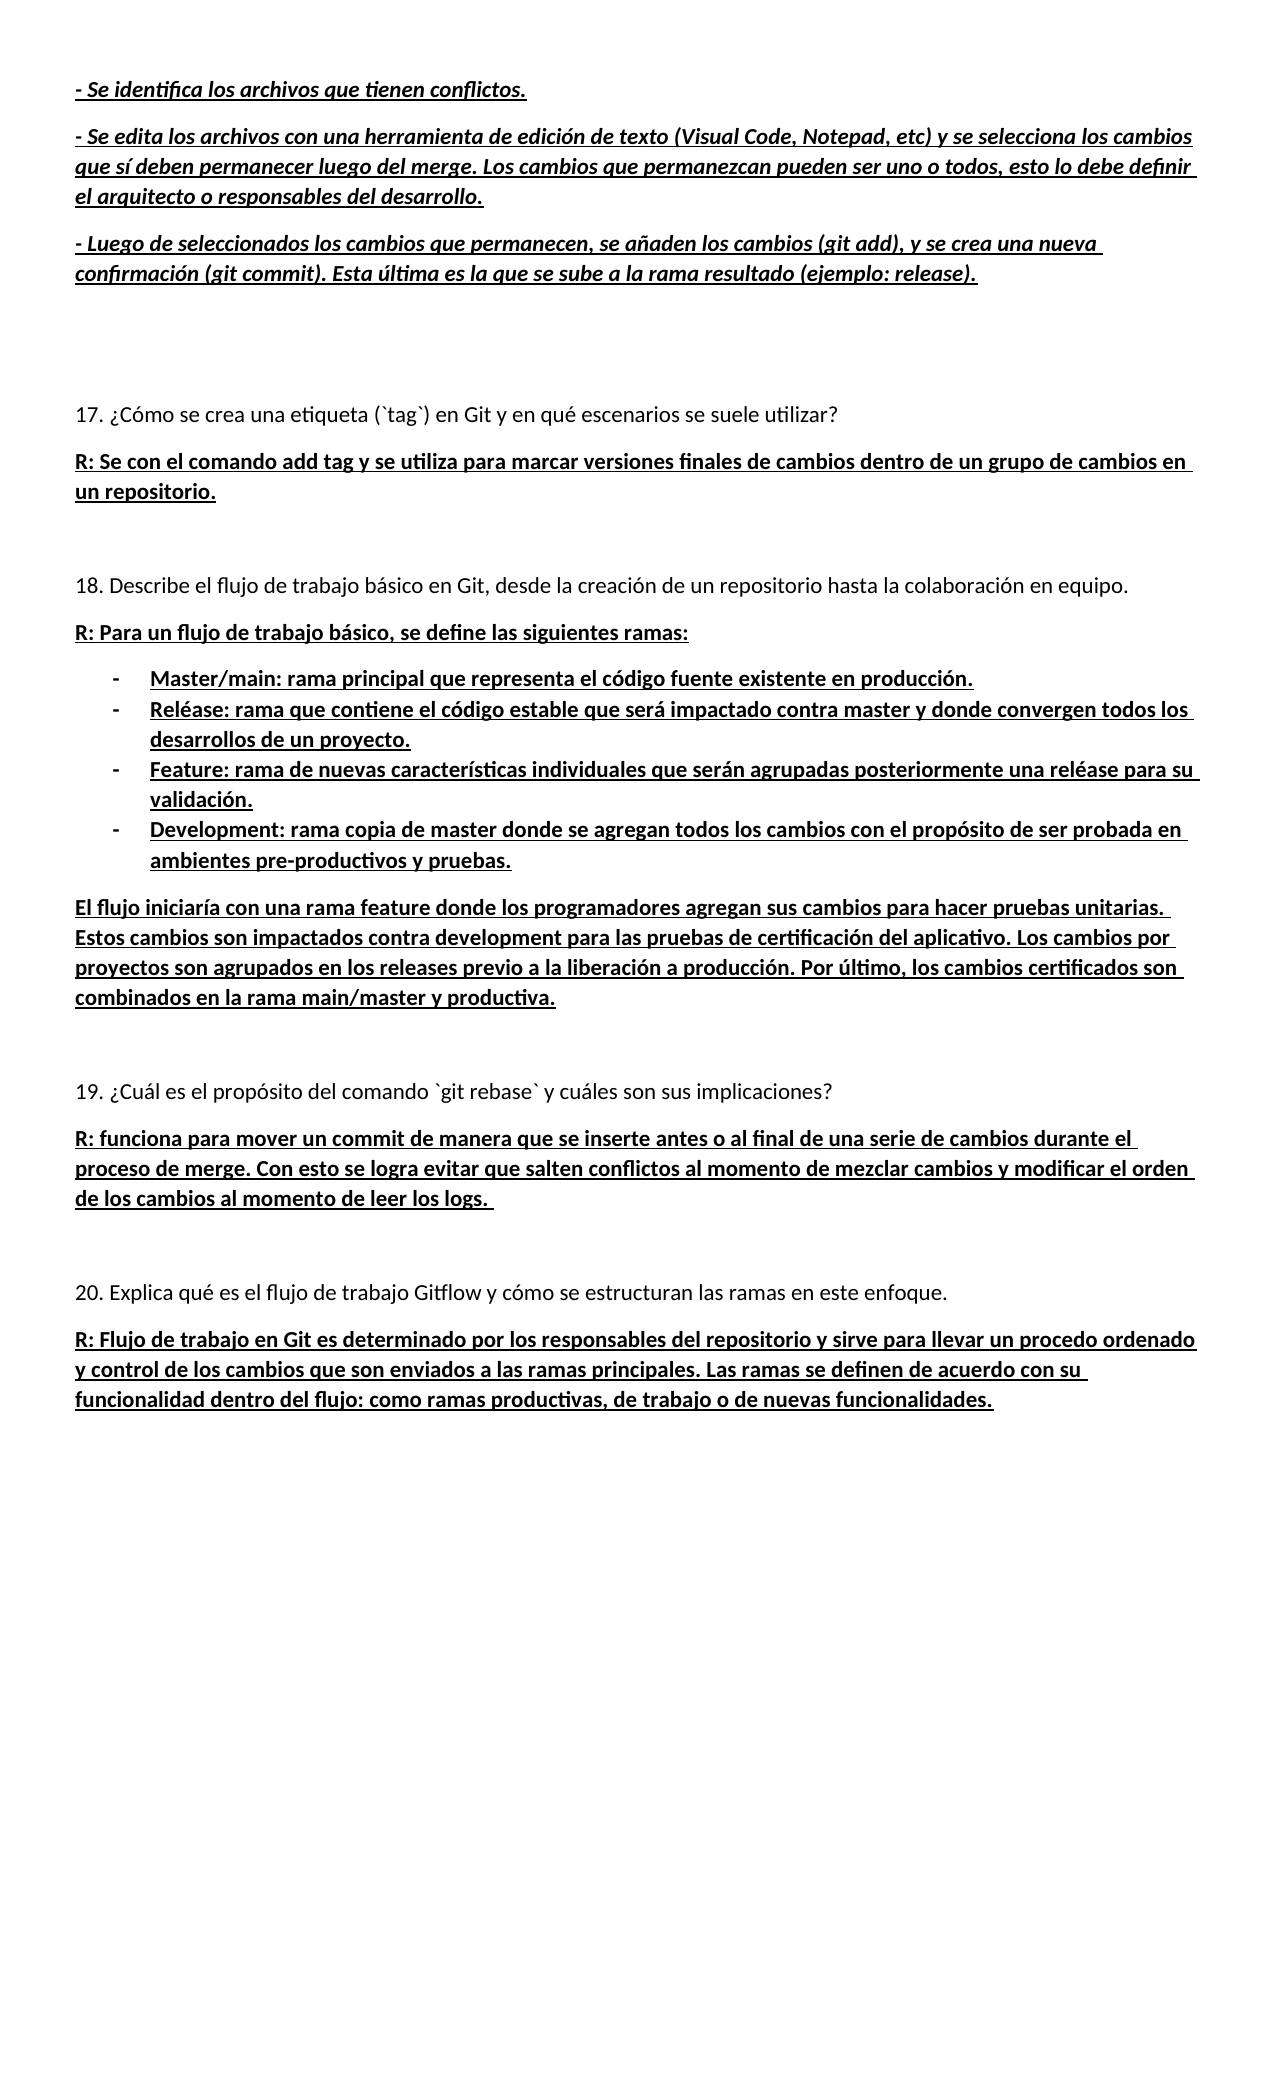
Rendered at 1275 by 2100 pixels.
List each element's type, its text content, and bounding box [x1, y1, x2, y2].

text 18. Describe el flujo de trabajo básico en Git, desde la creación de un repositorio hasta la colaboración en equipo. [75, 571, 1200, 599]
text El flujo iniciaría con una rama feature donde los programadores agregan sus cambios para hacer pruebas unitarias. Estos cambios son impactados contra development para las pruebas de certificación del aplicativo. Los cambios por proyectos son agrupados en los releases previo a la liberación a producción. Por último, los cambios certificados son combinados en la rama main/master y productiva. [75, 893, 1200, 1011]
text R: Se con el comando add tag y se utiliza para marcar versiones finales de cambios dentro de un grupo de cambios en un repositorio. [75, 447, 1200, 505]
text 17. ¿Cómo se crea una etiqueta (`tag`) en Git y en qué escenarios se suele utilizar? [75, 400, 1200, 428]
text - Se edita los archivos con una herramienta de edición de texto (Visual Code, Notepad, etc) y se selecciona los cambios que sí deben permanecer luego del merge. Los cambios que permanezcan pueden ser uno o todos, esto lo debe definir el arquitecto o responsables del desarrollo. [75, 122, 1200, 210]
text - Luego de seleccionados los cambios que permanecen, se añaden los cambios (git add), y se crea una nueva confirmación (git commit). Esta última es la que se sube a la rama resultado (ejemplo: release). [75, 229, 1200, 287]
text R: Para un flujo de trabajo básico, se define las siguientes ramas: [75, 618, 1200, 646]
list Development: rama copia de master donde se agregan todos los cambios con el propósito de ser probada en ambientes pre-productivos y pruebas. [112, 816, 1200, 874]
text R: Flujo de trabajo en Git es determinado por los responsables del repositorio y sirve para llevar un procedo ordenado y control de los cambios que son enviados a las ramas principales. Las ramas se definen de acuerdo con su funcionalidad dentro del flujo: como ramas productivas, de trabajo o de nuevas funcionalidades. [75, 1325, 1200, 1413]
list Reléase: rama que contiene el código estable que será impactado contra master y donde convergen todos los desarrollos de un proyecto. [112, 695, 1200, 753]
text 20. Explica qué es el flujo de trabajo Gitflow y cómo se estructuran las ramas en este enfoque. [75, 1278, 1200, 1306]
text - Se identifica los archivos que tienen conflictos. [75, 75, 1200, 103]
list Master/main: rama principal que representa el código fuente existente en producción. [112, 664, 1200, 693]
list Feature: rama de nuevas características individuales que serán agrupadas posteriormente una reléase para su validación. [112, 755, 1200, 813]
text 19. ¿Cuál es el propósito del comando `git rebase` y cuáles son sus implicaciones? [75, 1077, 1200, 1105]
text R: funciona para mover un commit de manera que se inserte antes o al final de una serie de cambios durante el proceso de merge. Con esto se logra evitar que salten conflictos al momento de mezclar cambios y modificar el orden de los cambios al momento de leer los logs. [75, 1124, 1200, 1212]
